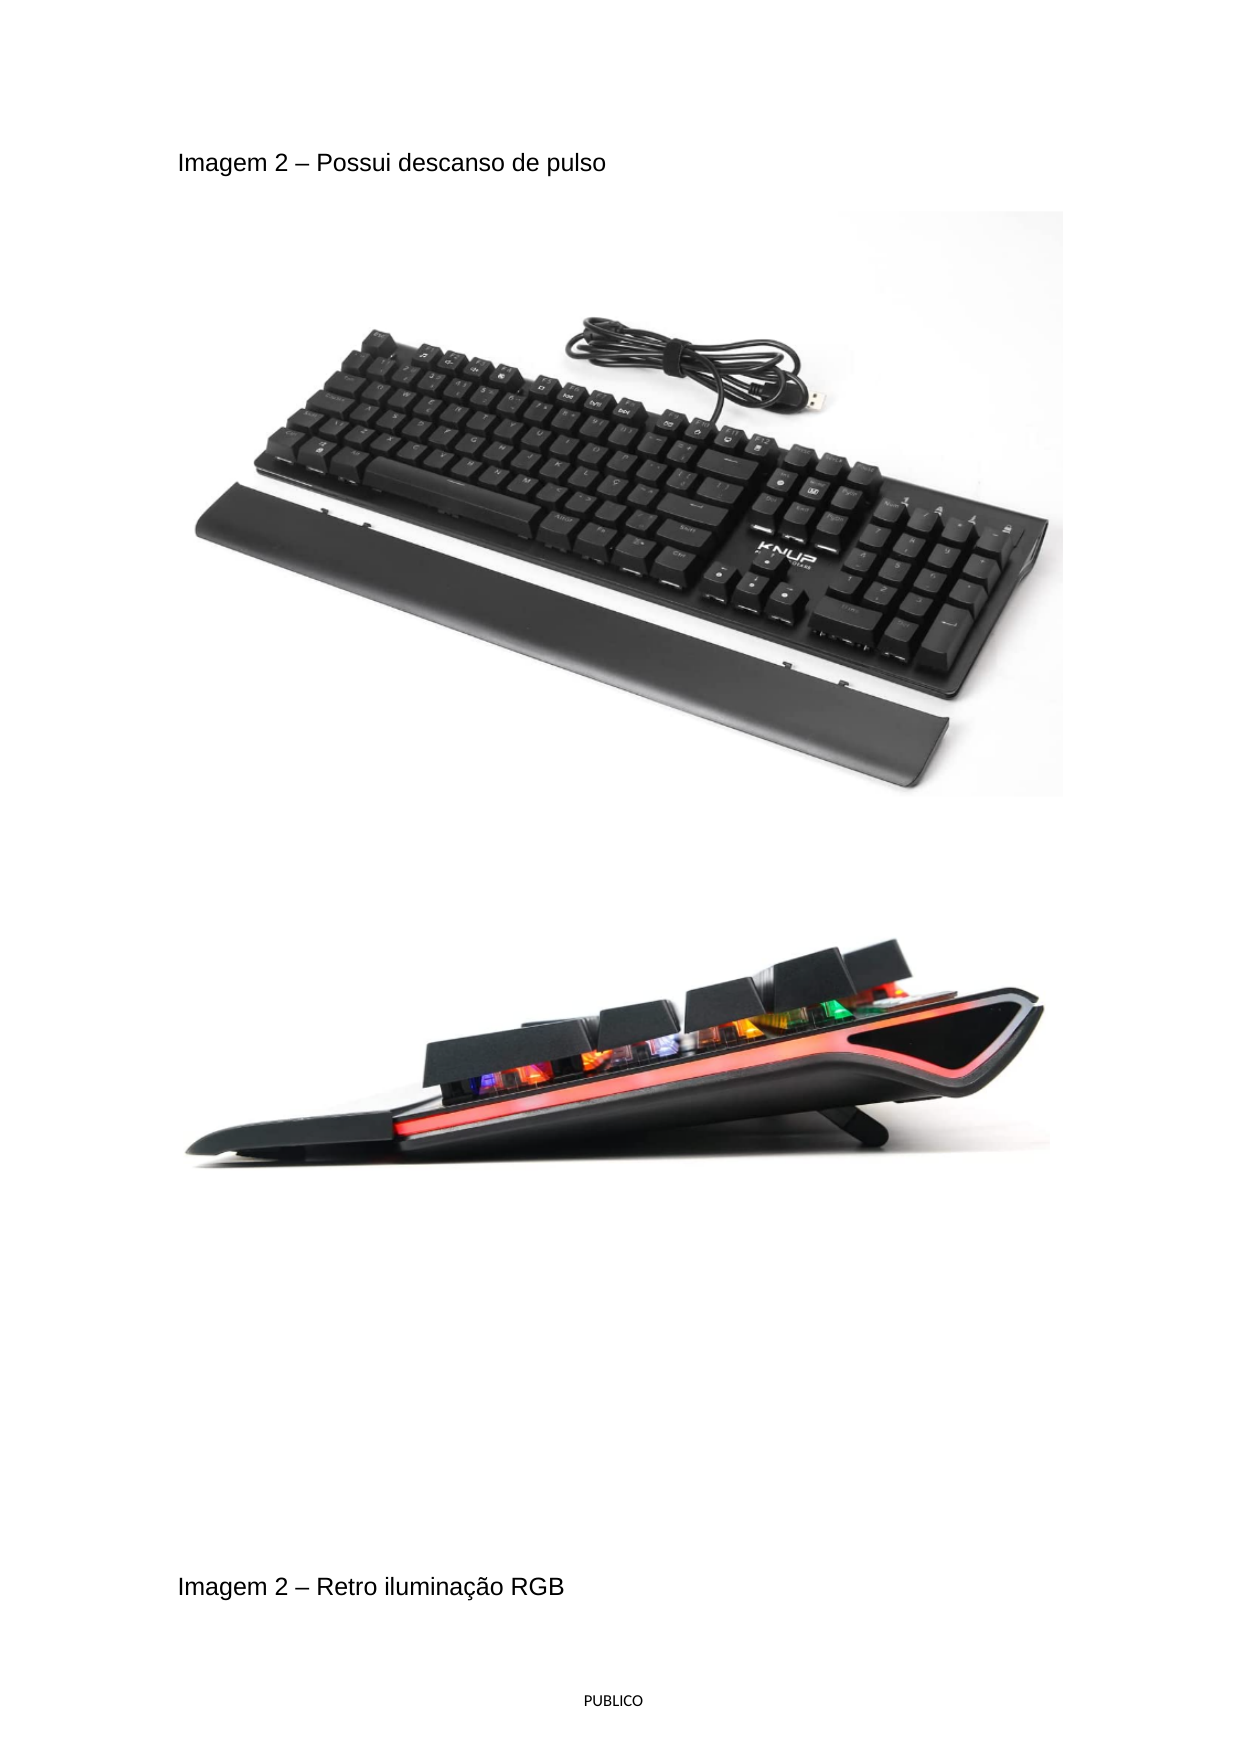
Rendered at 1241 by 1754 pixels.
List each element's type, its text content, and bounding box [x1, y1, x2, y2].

picture [177, 207, 1063, 824]
text Imagem 2 – Retro iluminação RGB [177, 1572, 1063, 1601]
text Imagem 2 – Possui descanso de pulso [177, 148, 1063, 176]
picture [177, 853, 1063, 1303]
